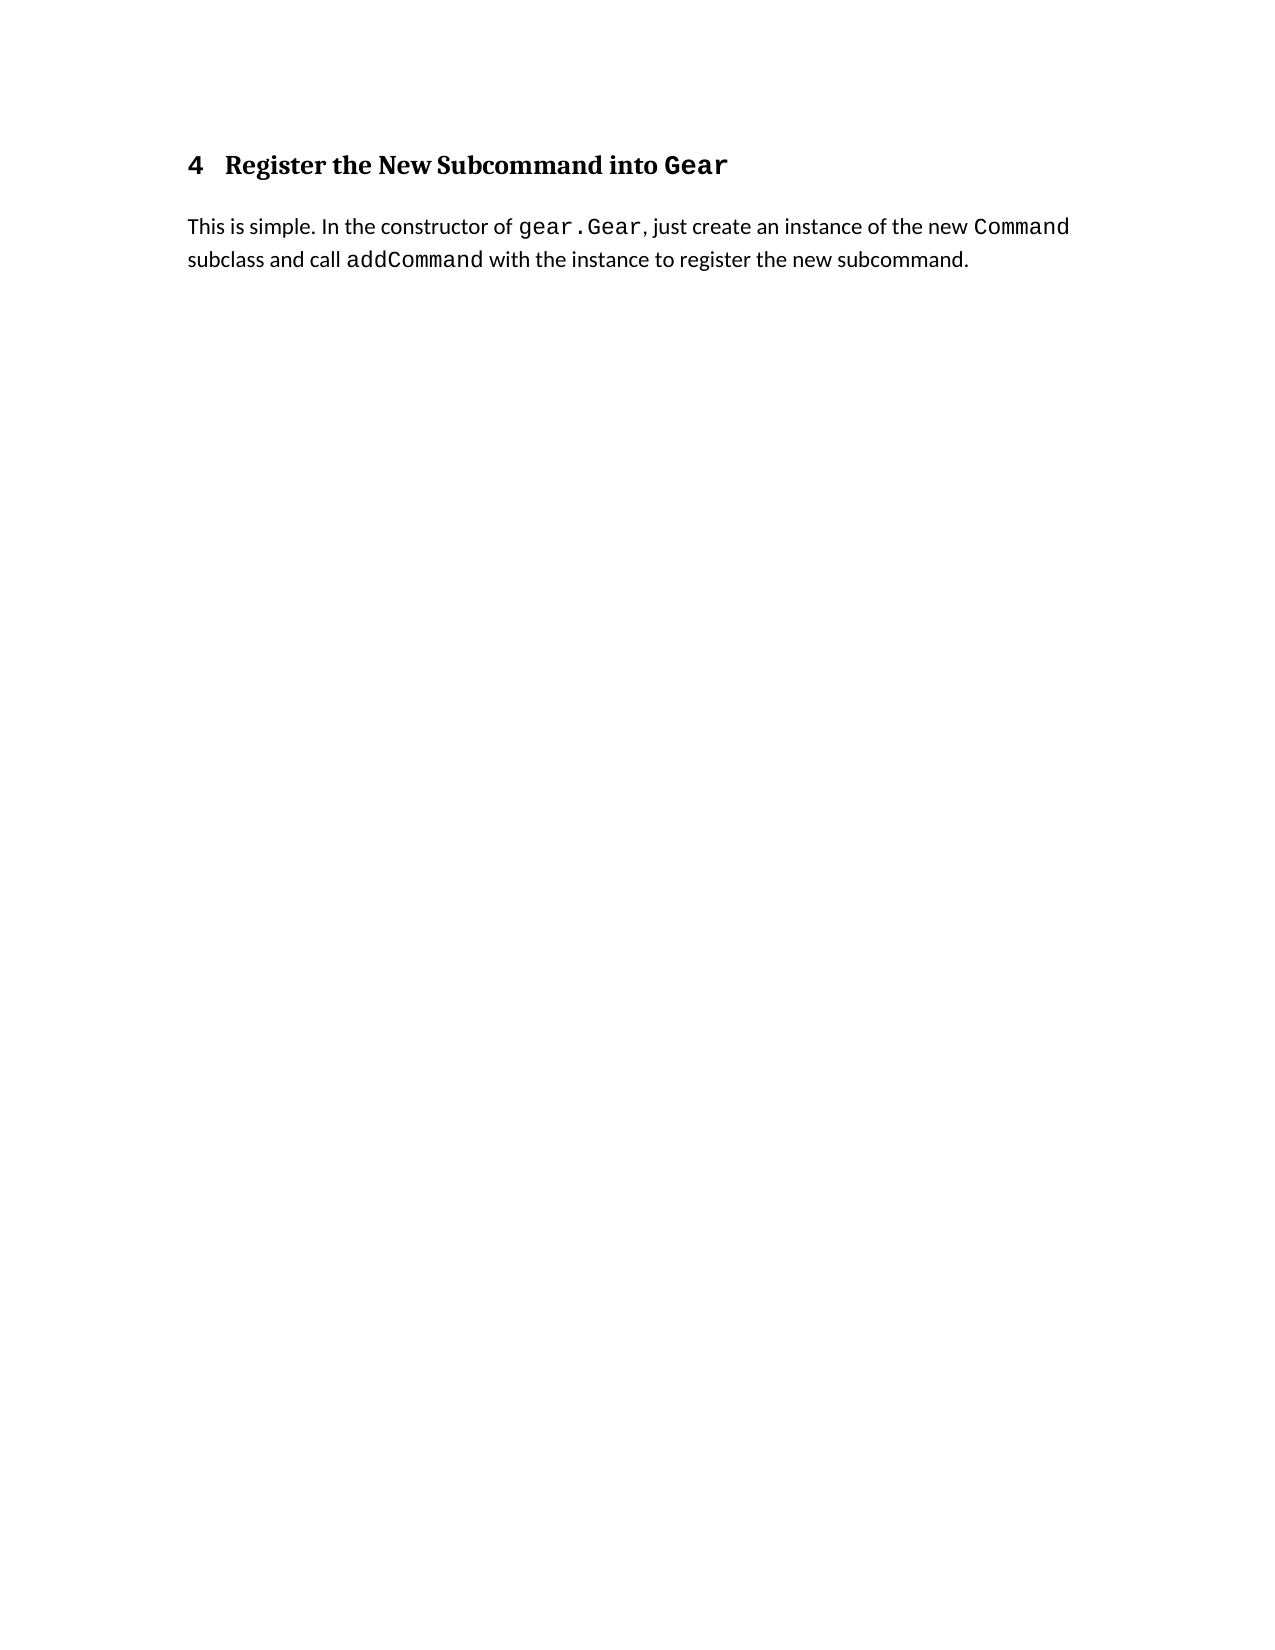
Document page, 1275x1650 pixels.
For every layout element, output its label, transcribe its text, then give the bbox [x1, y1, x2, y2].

subtitle Register the New Subcommand into Gear [187, 150, 1087, 182]
